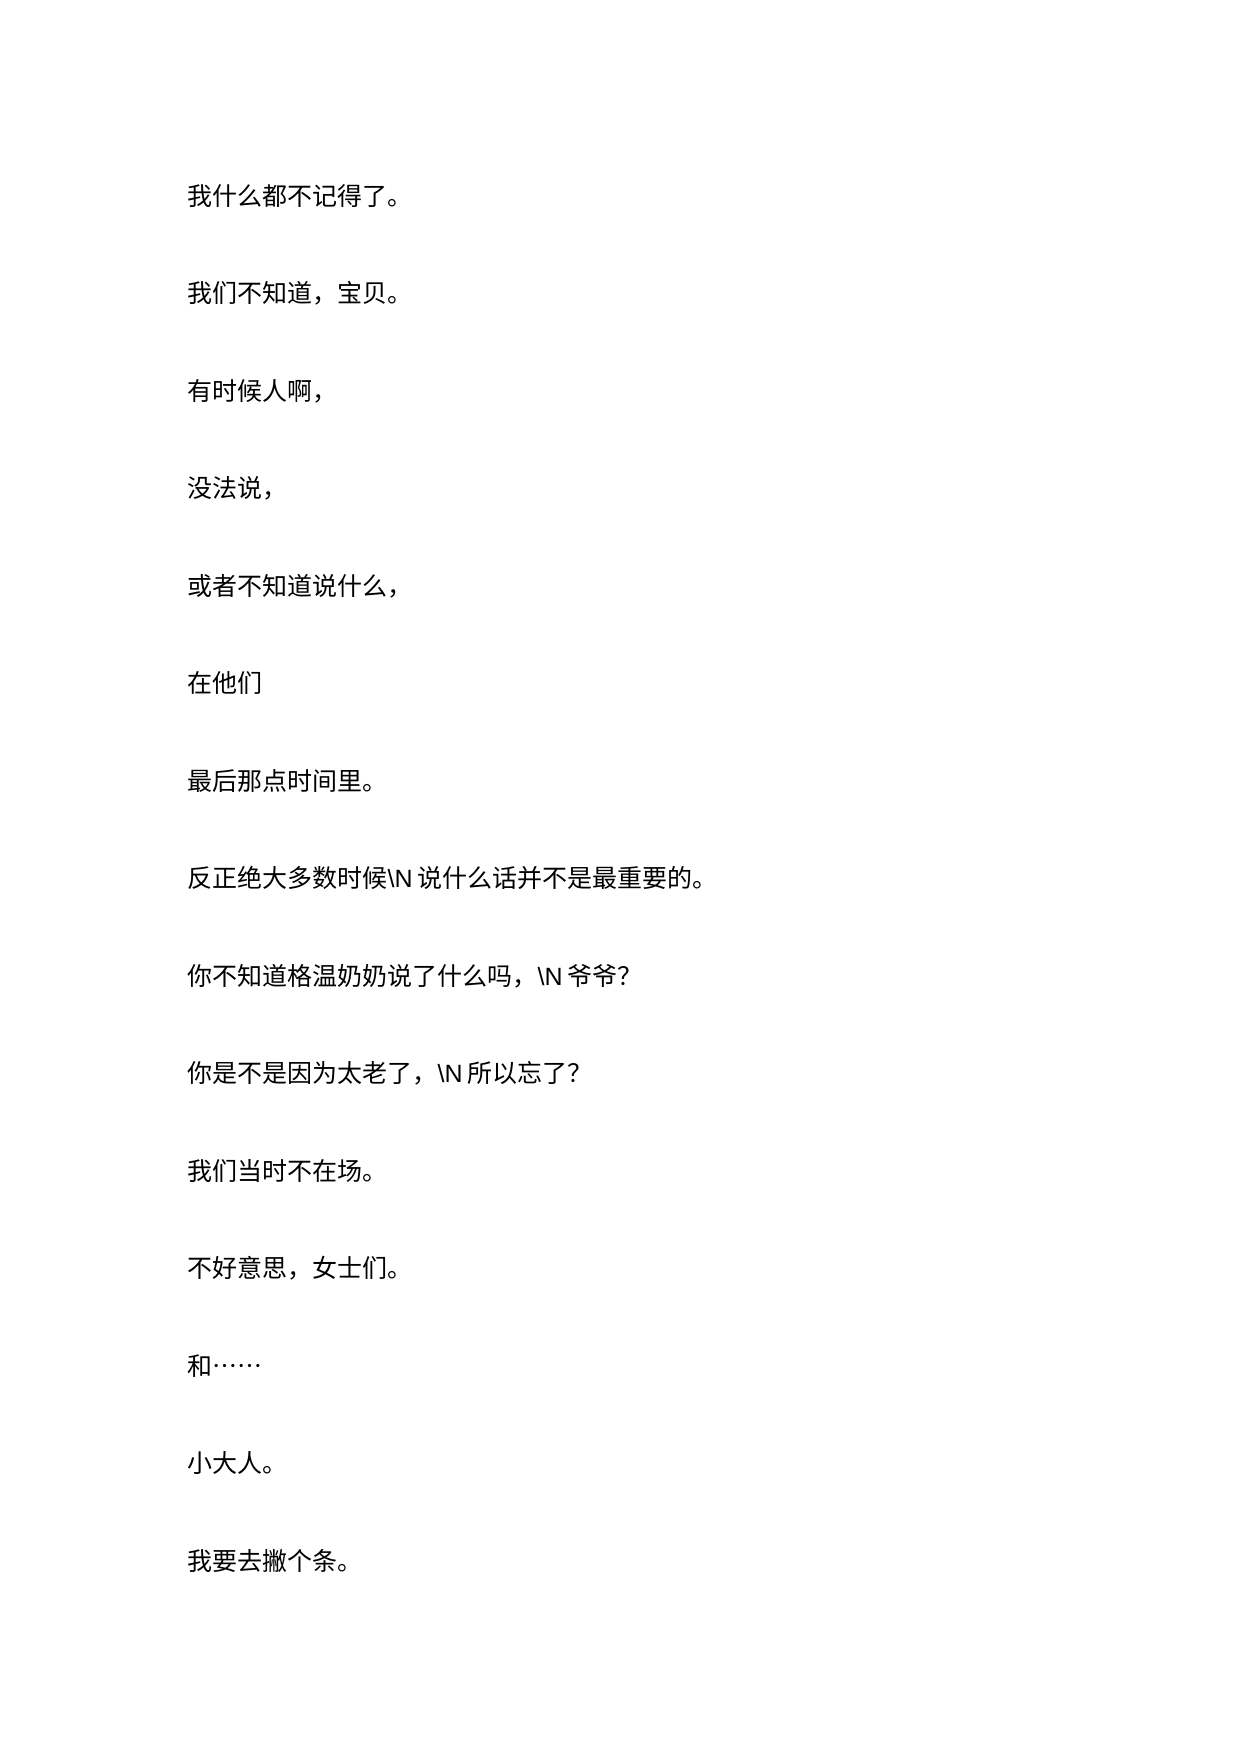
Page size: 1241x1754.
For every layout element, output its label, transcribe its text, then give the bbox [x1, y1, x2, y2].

text 我要去撇个条。 [187, 1527, 1053, 1592]
text 在他们 [187, 649, 1053, 714]
text 没法说， [187, 454, 1053, 519]
text 小大人。 [187, 1429, 1053, 1494]
text 我们不知道，宝贝。 [187, 259, 1053, 324]
text 你不知道格温奶奶说了什么吗，\N爷爷？ [187, 942, 1053, 1007]
text 不好意思，女士们。 [187, 1234, 1053, 1299]
text 最后那点时间里。 [187, 747, 1053, 812]
text 我什么都不记得了。 [187, 162, 1053, 227]
text 反正绝大多数时候\N说什么话并不是最重要的。 [187, 844, 1053, 909]
text 和…… [187, 1332, 1053, 1397]
text 你是不是因为太老了，\N所以忘了？ [187, 1039, 1053, 1104]
text 或者不知道说什么， [187, 552, 1053, 617]
text 有时候人啊， [187, 357, 1053, 422]
text 我们当时不在场。 [187, 1137, 1053, 1202]
